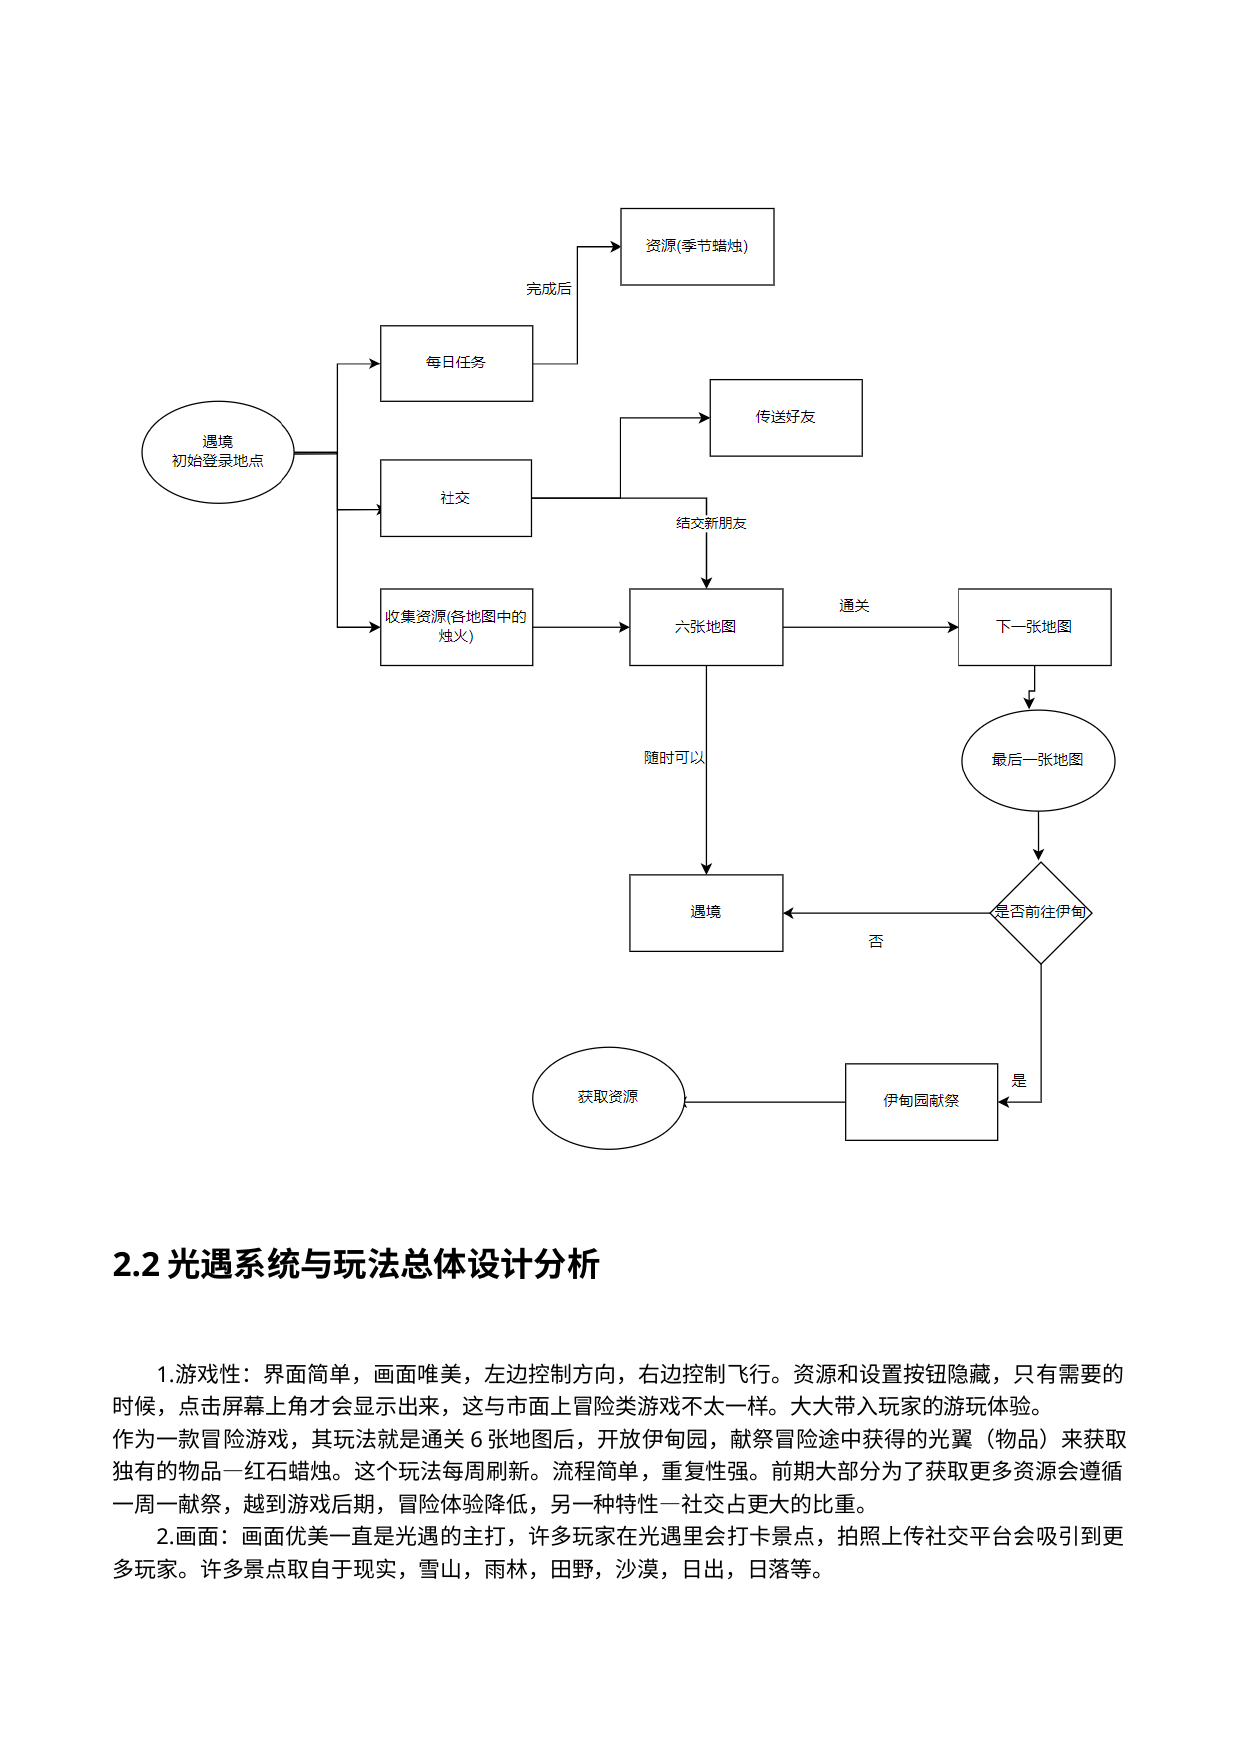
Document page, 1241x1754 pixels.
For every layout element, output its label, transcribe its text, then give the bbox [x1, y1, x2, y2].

text 2.画面：画面优美一直是光遇的主打，许多玩家在光遇里会打卡景点，拍照上传社交平台会吸引到更多玩家。许多景点取自于现实，雪山，雨林，田野，沙漠，日出，日落等。 [112, 1519, 1128, 1584]
text 1.游戏性：界面简单，画面唯美，左边控制方向，右边控制飞行。资源和设置按钮隐藏，只有需要的时候，点击屏幕上角才会显示出来，这与市面上冒险类游戏不太一样。大大带入玩家的游玩体验。 [112, 1356, 1128, 1421]
picture [112, 162, 1128, 1179]
subtitle 2.2光遇系统与玩法总体设计分析 [112, 1229, 1128, 1294]
text 作为一款冒险游戏，其玩法就是通关6张地图后，开放伊甸园，献祭冒险途中获得的光翼（物品）来获取独有的物品—红石蜡烛。这个玩法每周刷新。流程简单，重复性强。前期大部分为了获取更多资源会遵循一周一献祭，越到游戏后期，冒险体验降低，另一种特性—社交占更大的比重。 [112, 1421, 1128, 1519]
